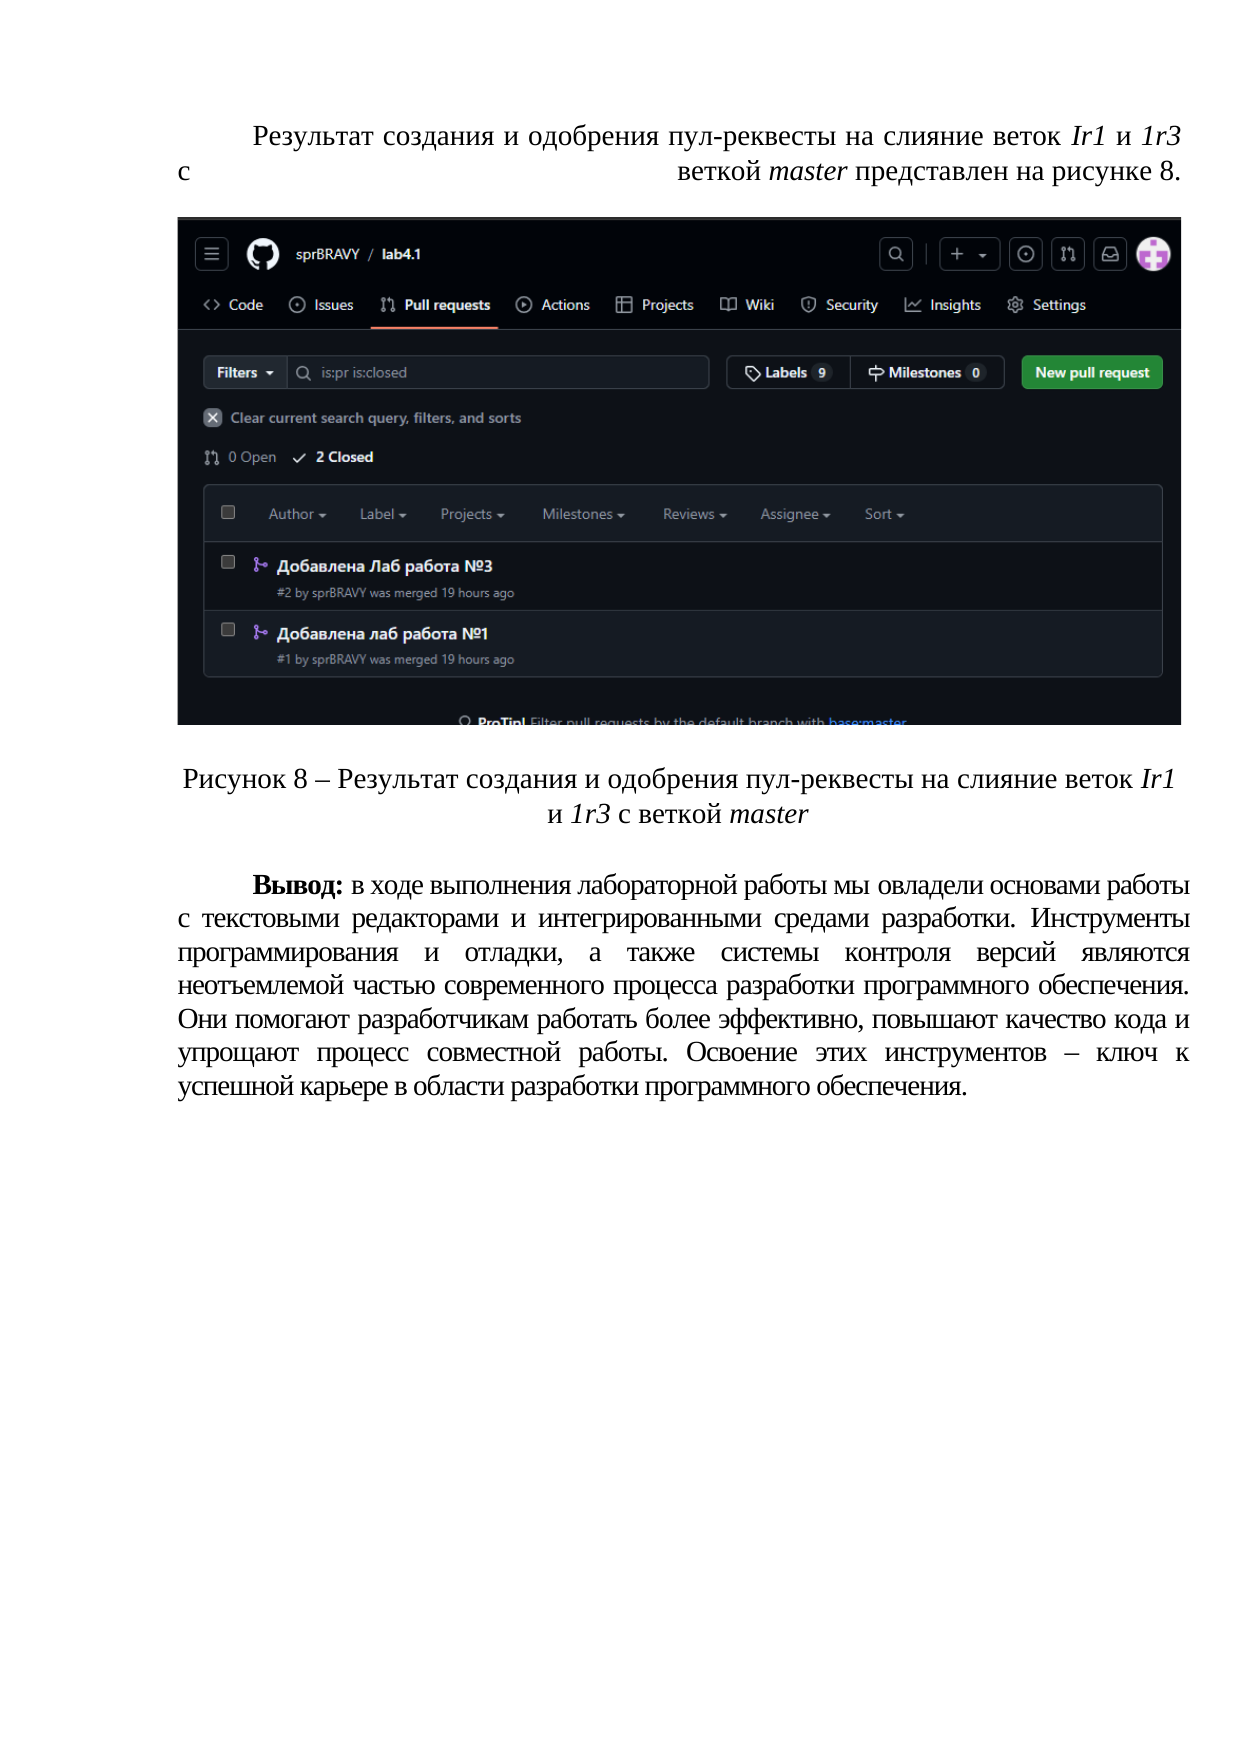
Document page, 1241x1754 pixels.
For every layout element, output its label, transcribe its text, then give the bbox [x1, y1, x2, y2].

text Результат создания и одобрения пул-реквесты на слияние веток Ir1 и 1r3 с веткой master представлен на рисунке 8. [177, 152, 1181, 217]
text Рисунок 8 – Результат создания и одобрения пул-реквесты на слияние веток Ir1 и 1r3 с веткой master [177, 761, 1181, 830]
picture [177, 217, 1182, 725]
text Вывод: в ходе выполнения лабораторной работы мы овладели основами работы с текстовыми редакторами и интегрированными средами разработки. Инструменты программирования и отладки, а также системы контроля версий являются неотъемлемой частью современного процесса разработки программного обеспечения. Они помогают разработчикам работать более эффективно, повышают качество кода и упрощают процесс совместной работы. Освоение этих инструментов – ключ к успешной карьере в области разработки программного обеспечения. [177, 900, 1191, 1102]
